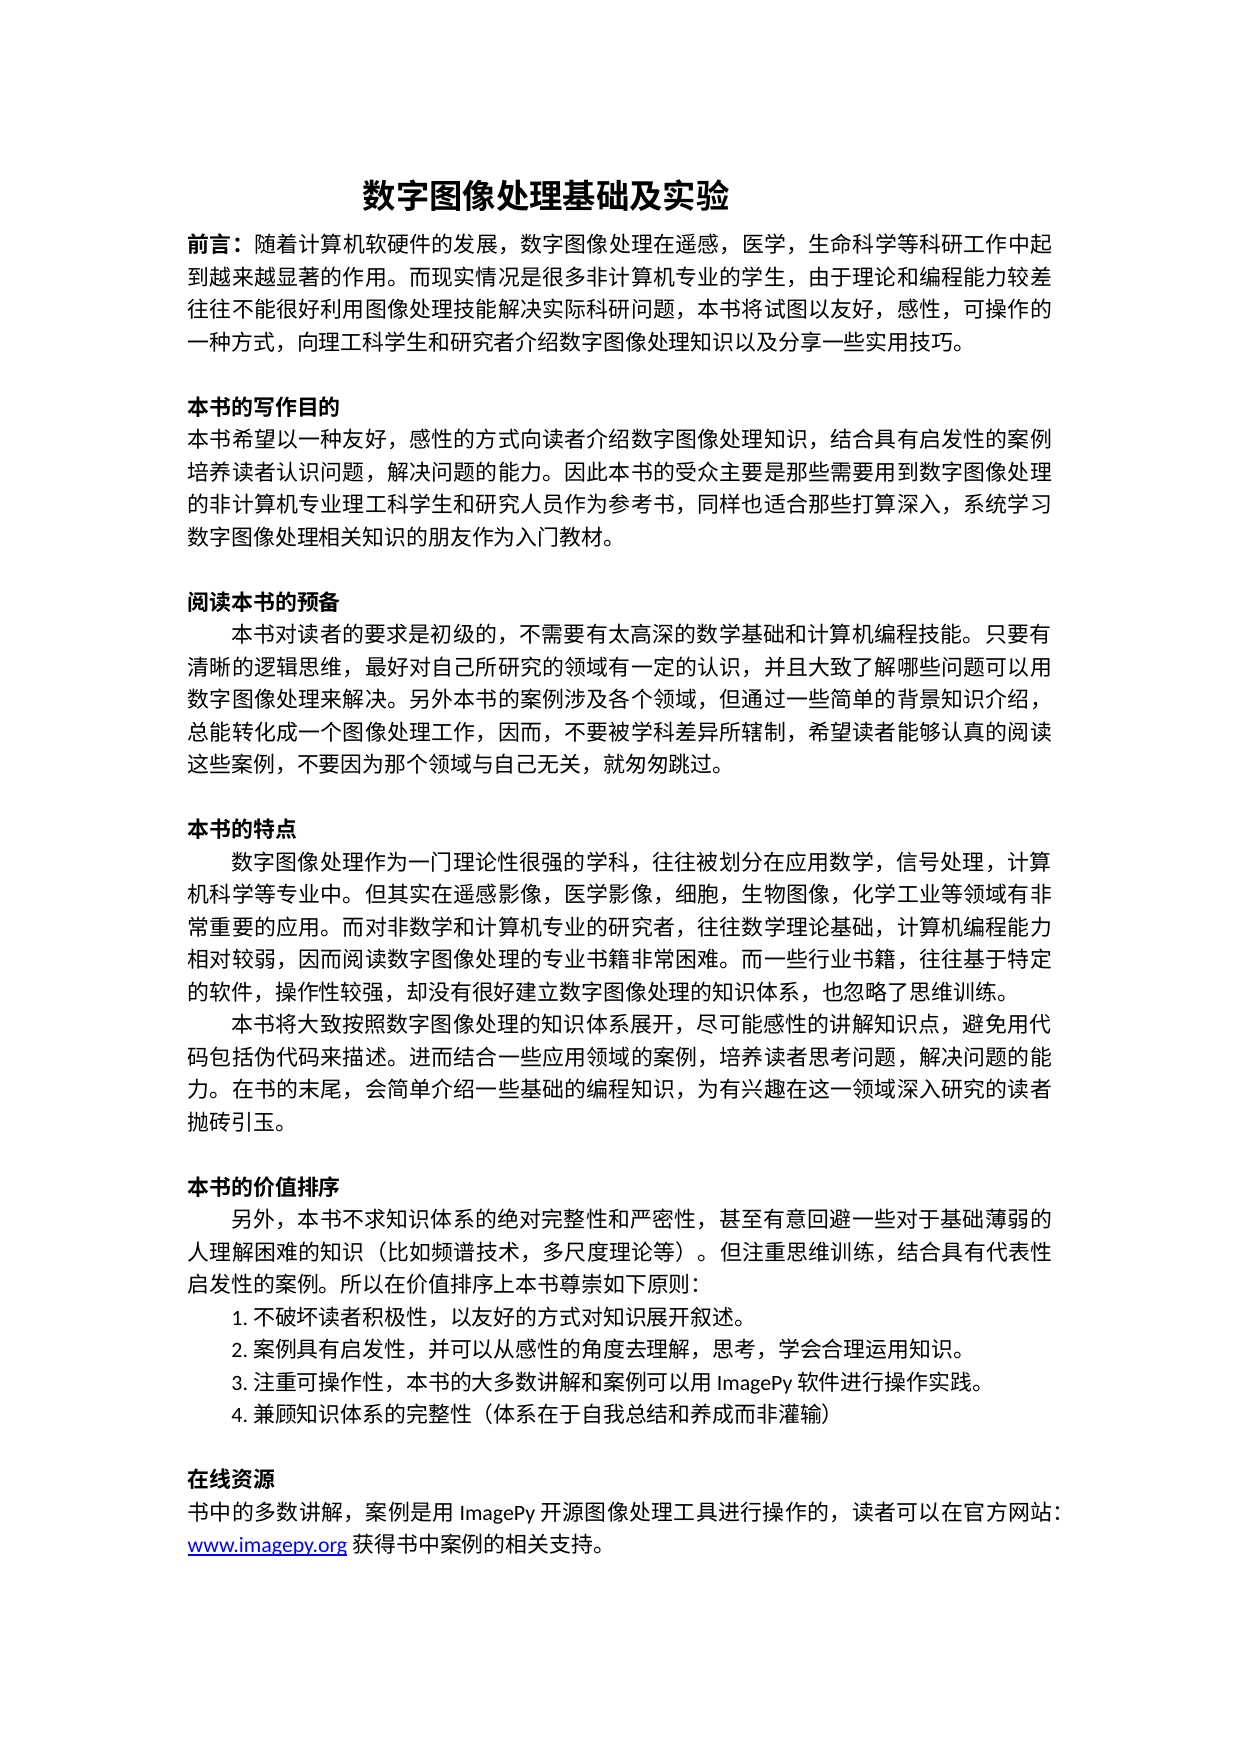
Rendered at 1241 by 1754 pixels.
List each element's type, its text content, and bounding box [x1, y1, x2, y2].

list 兼顾知识体系的完整性（体系在于自我总结和养成而非灌输） [187, 1397, 1053, 1429]
list 注重可操作性，本书的大多数讲解和案例可以用ImagePy软件进行操作实践。 [187, 1364, 1053, 1397]
text 本书的价值排序 [187, 1169, 1053, 1202]
text 前言：随着计算机软硬件的发展，数字图像处理在遥感，医学，生命科学等科研工作中起到越来越显著的作用。而现实情况是很多非计算机专业的学生，由于理论和编程能力较差，往往不能很好利用图像处理技能解决实际科研问题，本书将试图以友好，感性，可操作的一种方式，向理工科学生和研究者介绍数字图像处理知识以及分享一些实用技巧。 [187, 227, 1053, 357]
list 案例具有启发性，并可以从感性的角度去理解，思考，学会合理运用知识。 [187, 1332, 1053, 1364]
text 数字图像处理基础及实验 [319, 162, 1053, 227]
list 不破坏读者积极性，以友好的方式对知识展开叙述。 [187, 1299, 1053, 1332]
list 在线资源 [187, 1462, 1053, 1494]
text 另外，本书不求知识体系的绝对完整性和严密性，甚至有意回避一些对于基础薄弱的人理解困难的知识（比如频谱技术，多尺度理论等）。但注重思维训练，结合具有代表性，启发性的案例。所以在价值排序上本书尊崇如下原则： [187, 1202, 1053, 1299]
text 数字图像处理作为一门理论性很强的学科，往往被划分在应用数学，信号处理，计算机科学等专业中。但其实在遥感影像，医学影像，细胞，生物图像，化学工业等领域有非常重要的应用。而对非数学和计算机专业的研究者，往往数学理论基础，计算机编程能力相对较弱，因而阅读数字图像处理的专业书籍非常困难。而一些行业书籍，往往基于特定的软件，操作性较强，却没有很好建立数字图像处理的知识体系，也忽略了思维训练。 [187, 844, 1053, 1007]
text 本书的特点 [187, 812, 1053, 844]
text 本书将大致按照数字图像处理的知识体系展开，尽可能感性的讲解知识点，避免用代码包括伪代码来描述。进而结合一些应用领域的案例，培养读者思考问题，解决问题的能力。在书的末尾，会简单介绍一些基础的编程知识，为有兴趣在这一领域深入研究的读者抛砖引玉。 [187, 1007, 1053, 1137]
list 书中的多数讲解，案例是用ImagePy开源图像处理工具进行操作的，读者可以在官方网站：www.imagepy.org 获得书中案例的相关支持。 [187, 1494, 1053, 1559]
text 本书对读者的要求是初级的，不需要有太高深的数学基础和计算机编程技能。只要有清晰的逻辑思维，最好对自己所研究的领域有一定的认识，并且大致了解哪些问题可以用数字图像处理来解决。另外本书的案例涉及各个领域，但通过一些简单的背景知识介绍，总能转化成一个图像处理工作，因而，不要被学科差异所辖制，希望读者能够认真的阅读这些案例，不要因为那个领域与自己无关，就匆匆跳过。 [187, 617, 1053, 779]
text 本书的写作目的 [187, 389, 1053, 422]
text 本书希望以一种友好，感性的方式向读者介绍数字图像处理知识，结合具有启发性的案例，培养读者认识问题，解决问题的能力。因此本书的受众主要是那些需要用到数字图像处理的非计算机专业理工科学生和研究人员作为参考书，同样也适合那些打算深入，系统学习数字图像处理相关知识的朋友作为入门教材。 [187, 422, 1053, 552]
text 阅读本书的预备 [187, 584, 1053, 617]
